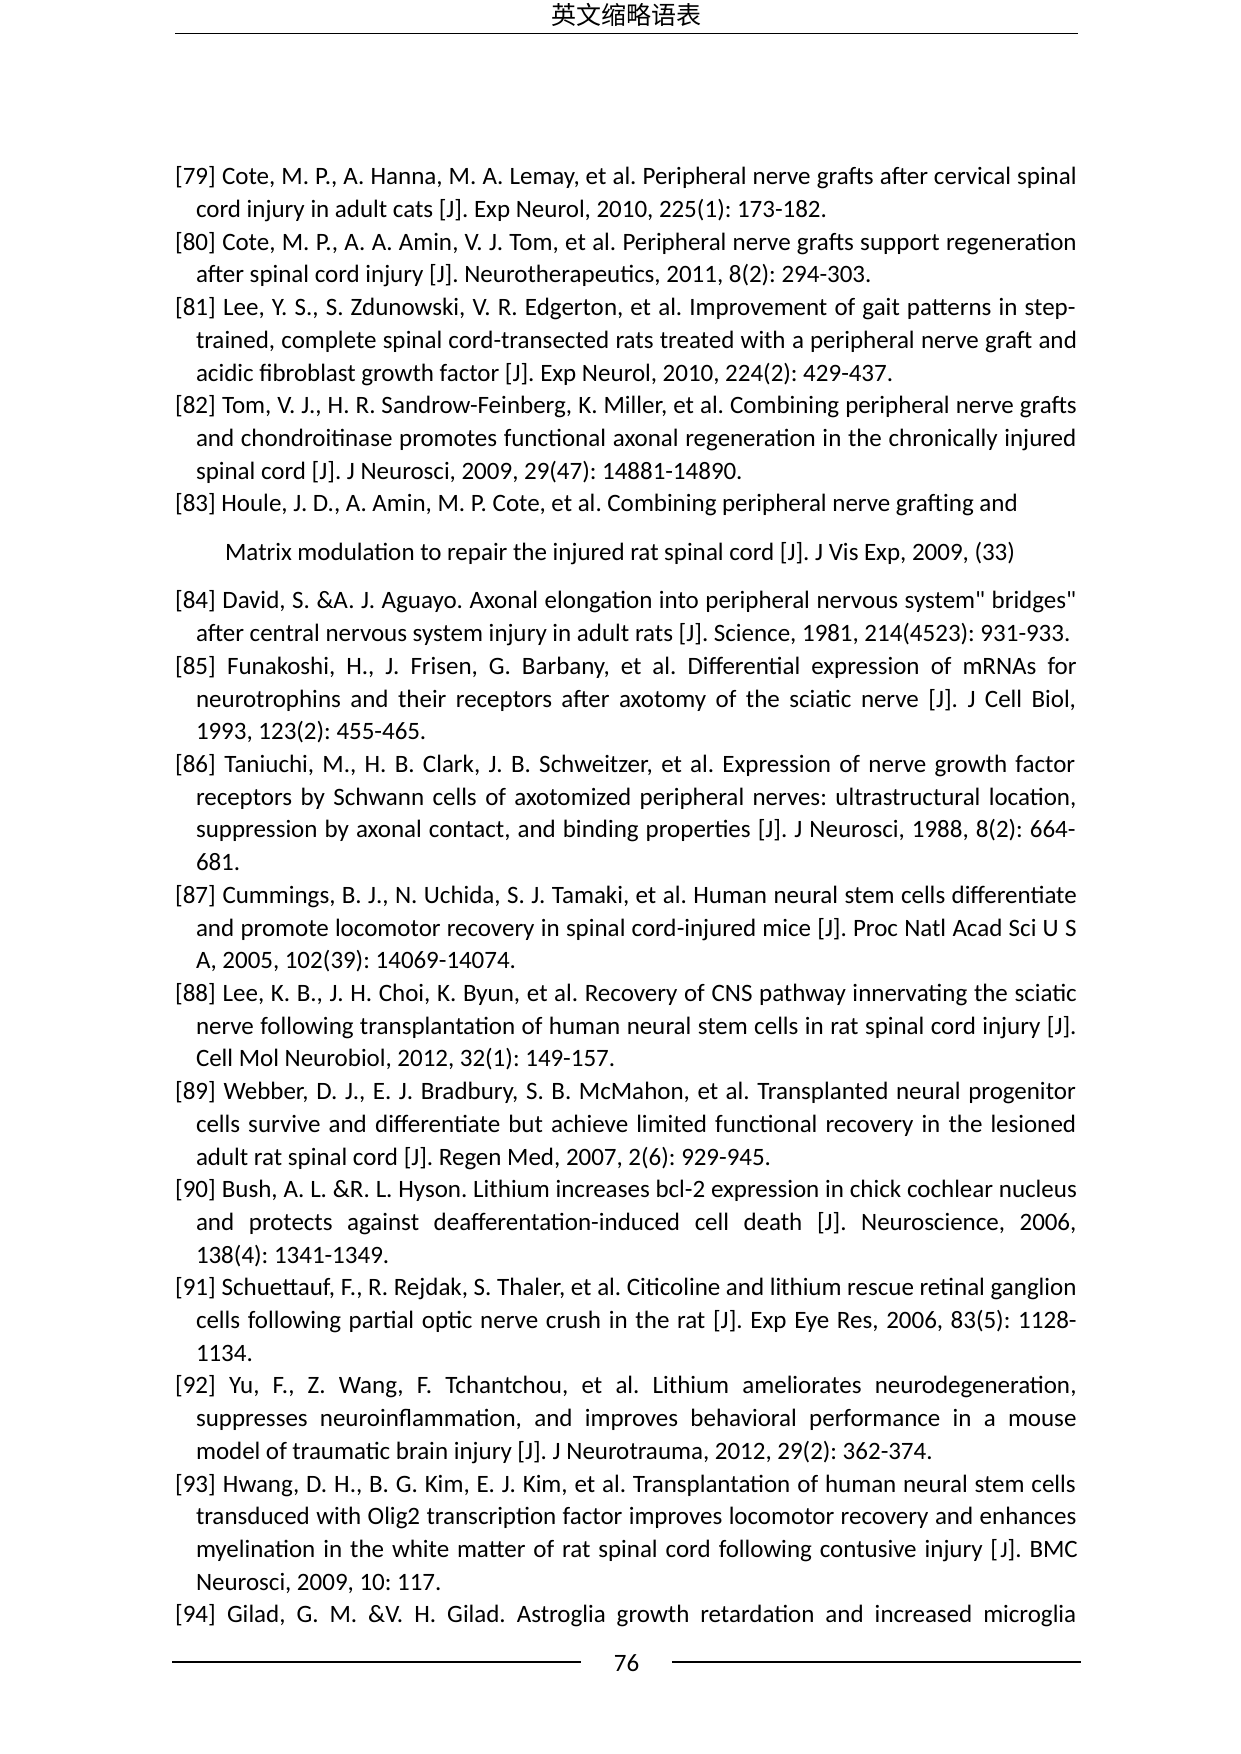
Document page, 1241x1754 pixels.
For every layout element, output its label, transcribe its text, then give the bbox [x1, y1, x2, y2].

text [85] Funakoshi, H., J. Frisen, G. Barbany, et al. Differential expression of mRNAs for neurotrophins and their receptors after axotomy of the sciatic nerve [J]. J Cell Biol, 1993, 123(2): 455-465. [175, 648, 1078, 746]
text [82] Tom, V. J., H. R. Sandrow-Feinberg, K. Miller, et al. Combining peripheral nerve grafts and chondroitinase promotes functional axonal regeneration in the chronically injured spinal cord [J]. J Neurosci, 2009, 29(47): 14881-14890. [175, 387, 1078, 485]
text [91] Schuettauf, F., R. Rejdak, S. Thaler, et al. Citicoline and lithium rescue retinal ganglion cells following partial optic nerve crush in the rat [J]. Exp Eye Res, 2006, 83(5): 1128-1134. [175, 1269, 1078, 1367]
text Matrix modulation to repair the injured rat spinal cord [J]. J Vis Exp, 2009, (33) [175, 518, 1078, 566]
text [90] Bush, A. L. &R. L. Hyson. Lithium increases bcl-2 expression in chick cochlear nucleus and protects against deafferentation-induced cell death [J]. Neuroscience, 2006, 138(4): 1341-1349. [175, 1171, 1078, 1269]
text [88] Lee, K. B., J. H. Choi, K. Byun, et al. Recovery of CNS pathway innervating the sciatic nerve following transplantation of human neural stem cells in rat spinal cord injury [J]. Cell Mol Neurobiol, 2012, 32(1): 149-157. [175, 975, 1078, 1073]
text [87] Cummings, B. J., N. Uchida, S. J. Tamaki, et al. Human neural stem cells differentiate and promote locomotor recovery in spinal cord-injured mice [J]. Proc Natl Acad Sci U S A, 2005, 102(39): 14069-14074. [175, 877, 1078, 975]
text [84] David, S. &A. J. Aguayo. Axonal elongation into peripheral nervous system" bridges" after central nervous system injury in adult rats [J]. Science, 1981, 214(4523): 931-933. [175, 582, 1078, 648]
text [175, 1596, 1078, 1629]
text [83] Houle, J. D., A. Amin, M. P. Cote, et al. Combining peripheral nerve grafting and [175, 485, 1078, 518]
text [80] Cote, M. P., A. A. Amin, V. J. Tom, et al. Peripheral nerve grafts support regeneration after spinal cord injury [J]. Neurotherapeutics, 2011, 8(2): 294-303. [175, 224, 1078, 289]
text [93] Hwang, D. H., B. G. Kim, E. J. Kim, et al. Transplantation of human neural stem cells transduced with Olig2 transcription factor improves locomotor recovery and enhances myelination in the white matter of rat spinal cord following contusive injury [J]. BMC Neurosci, 2009, 10: 117. [175, 1466, 1078, 1596]
text [92] Yu, F., Z. Wang, F. Tchantchou, et al. Lithium ameliorates neurodegeneration, suppresses neuroinflammation, and improves behavioral performance in a mouse model of traumatic brain injury [J]. J Neurotrauma, 2012, 29(2): 362-374. [175, 1367, 1078, 1466]
text [79] Cote, M. P., A. Hanna, M. A. Lemay, et al. Peripheral nerve grafts after cervical spinal cord injury in adult cats [J]. Exp Neurol, 2010, 225(1): 173-182. [175, 158, 1078, 224]
text [89] Webber, D. J., E. J. Bradbury, S. B. McMahon, et al. Transplanted neural progenitor cells survive and differentiate but achieve limited functional recovery in the lesioned adult rat spinal cord [J]. Regen Med, 2007, 2(6): 929-945. [175, 1073, 1078, 1171]
text [86] Taniuchi, M., H. B. Clark, J. B. Schweitzer, et al. Expression of nerve growth factor receptors by Schwann cells of axotomized peripheral nerves: ultrastructural location, suppression by axonal contact, and binding properties [J]. J Neurosci, 1988, 8(2): 664-681. [175, 746, 1078, 877]
text [81] Lee, Y. S., S. Zdunowski, V. R. Edgerton, et al. Improvement of gait patterns in step-trained, complete spinal cord-transected rats treated with a peripheral nerve graft and acidic fibroblast growth factor [J]. Exp Neurol, 2010, 224(2): 429-437. [175, 289, 1078, 387]
